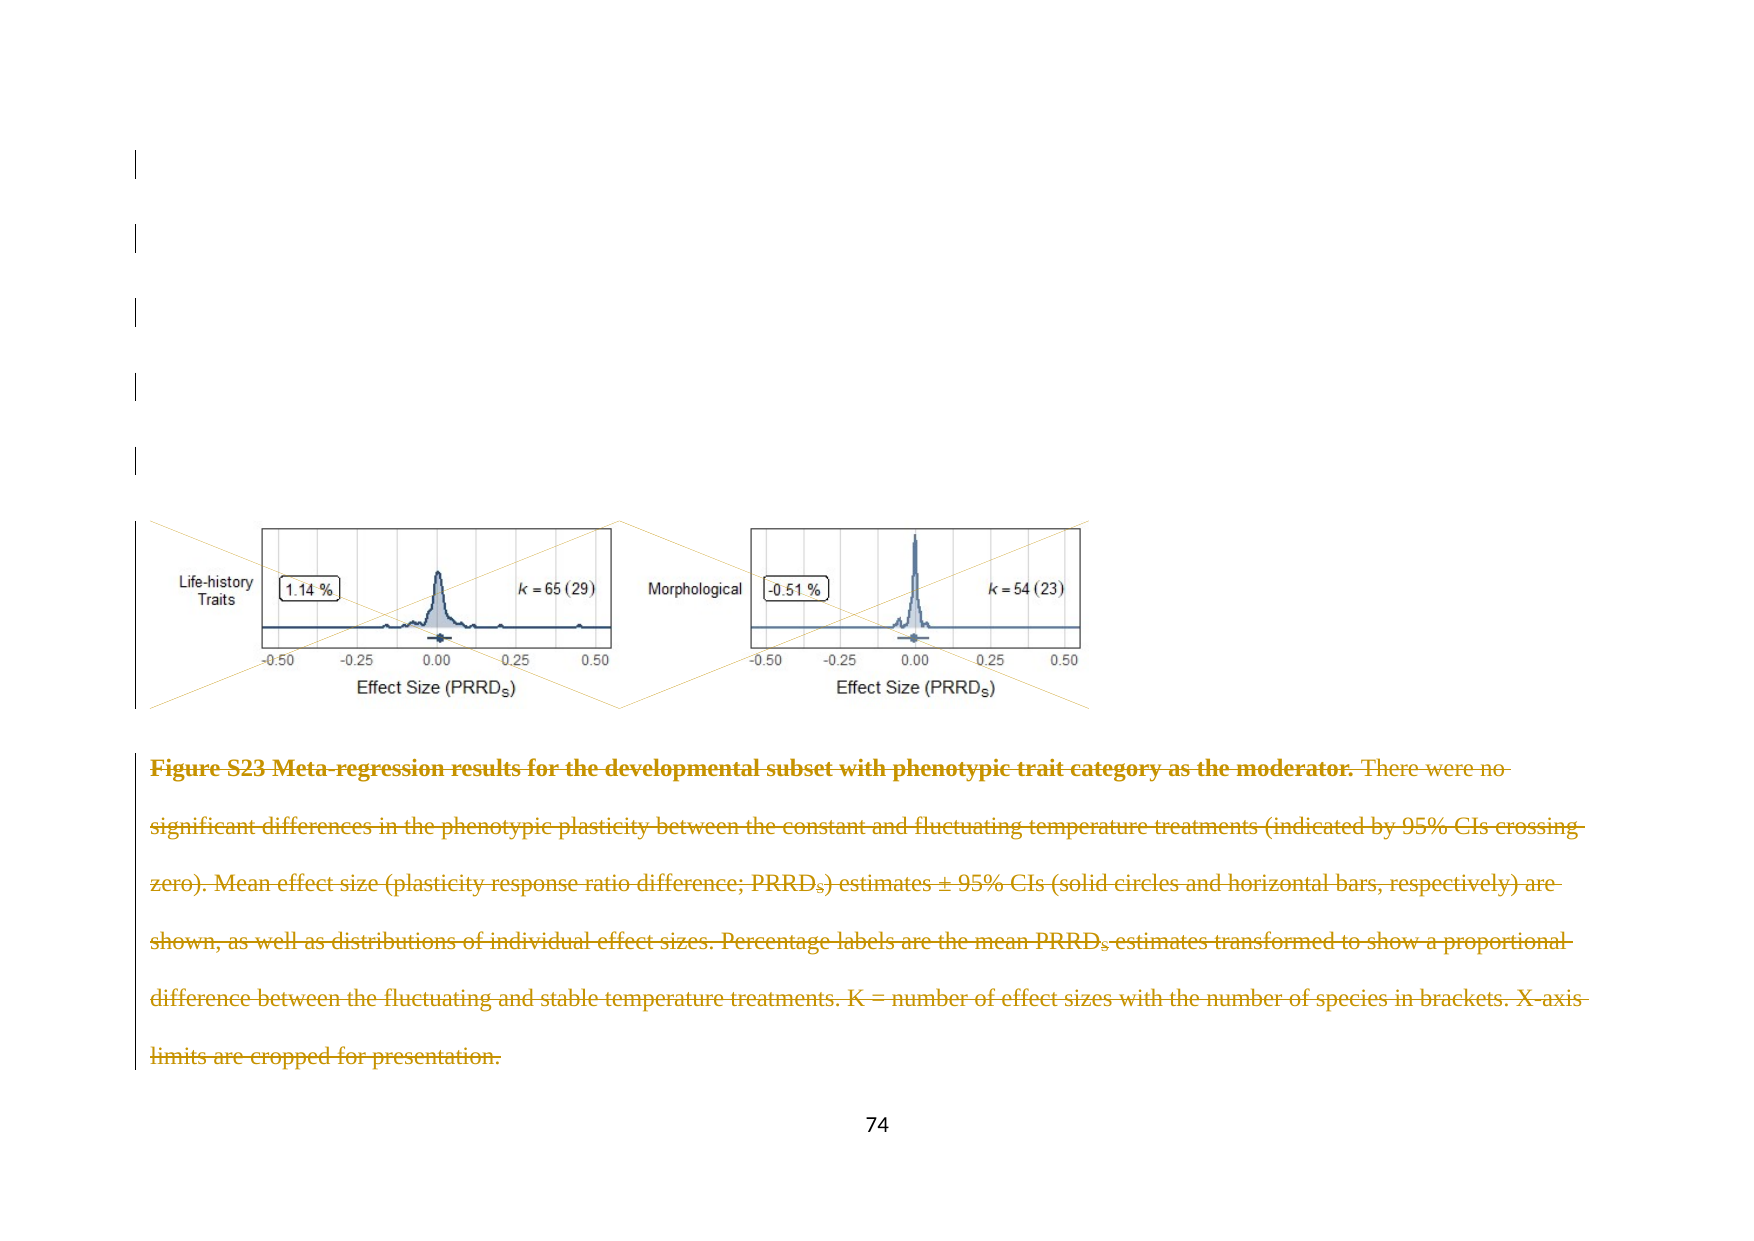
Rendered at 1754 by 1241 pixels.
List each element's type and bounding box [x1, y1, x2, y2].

picture [622, 616, 1087, 709]
picture [151, 520, 618, 614]
picture [152, 616, 617, 709]
picture [150, 522, 382, 708]
picture [621, 520, 1088, 614]
picture [387, 522, 852, 708]
picture [857, 522, 1089, 708]
